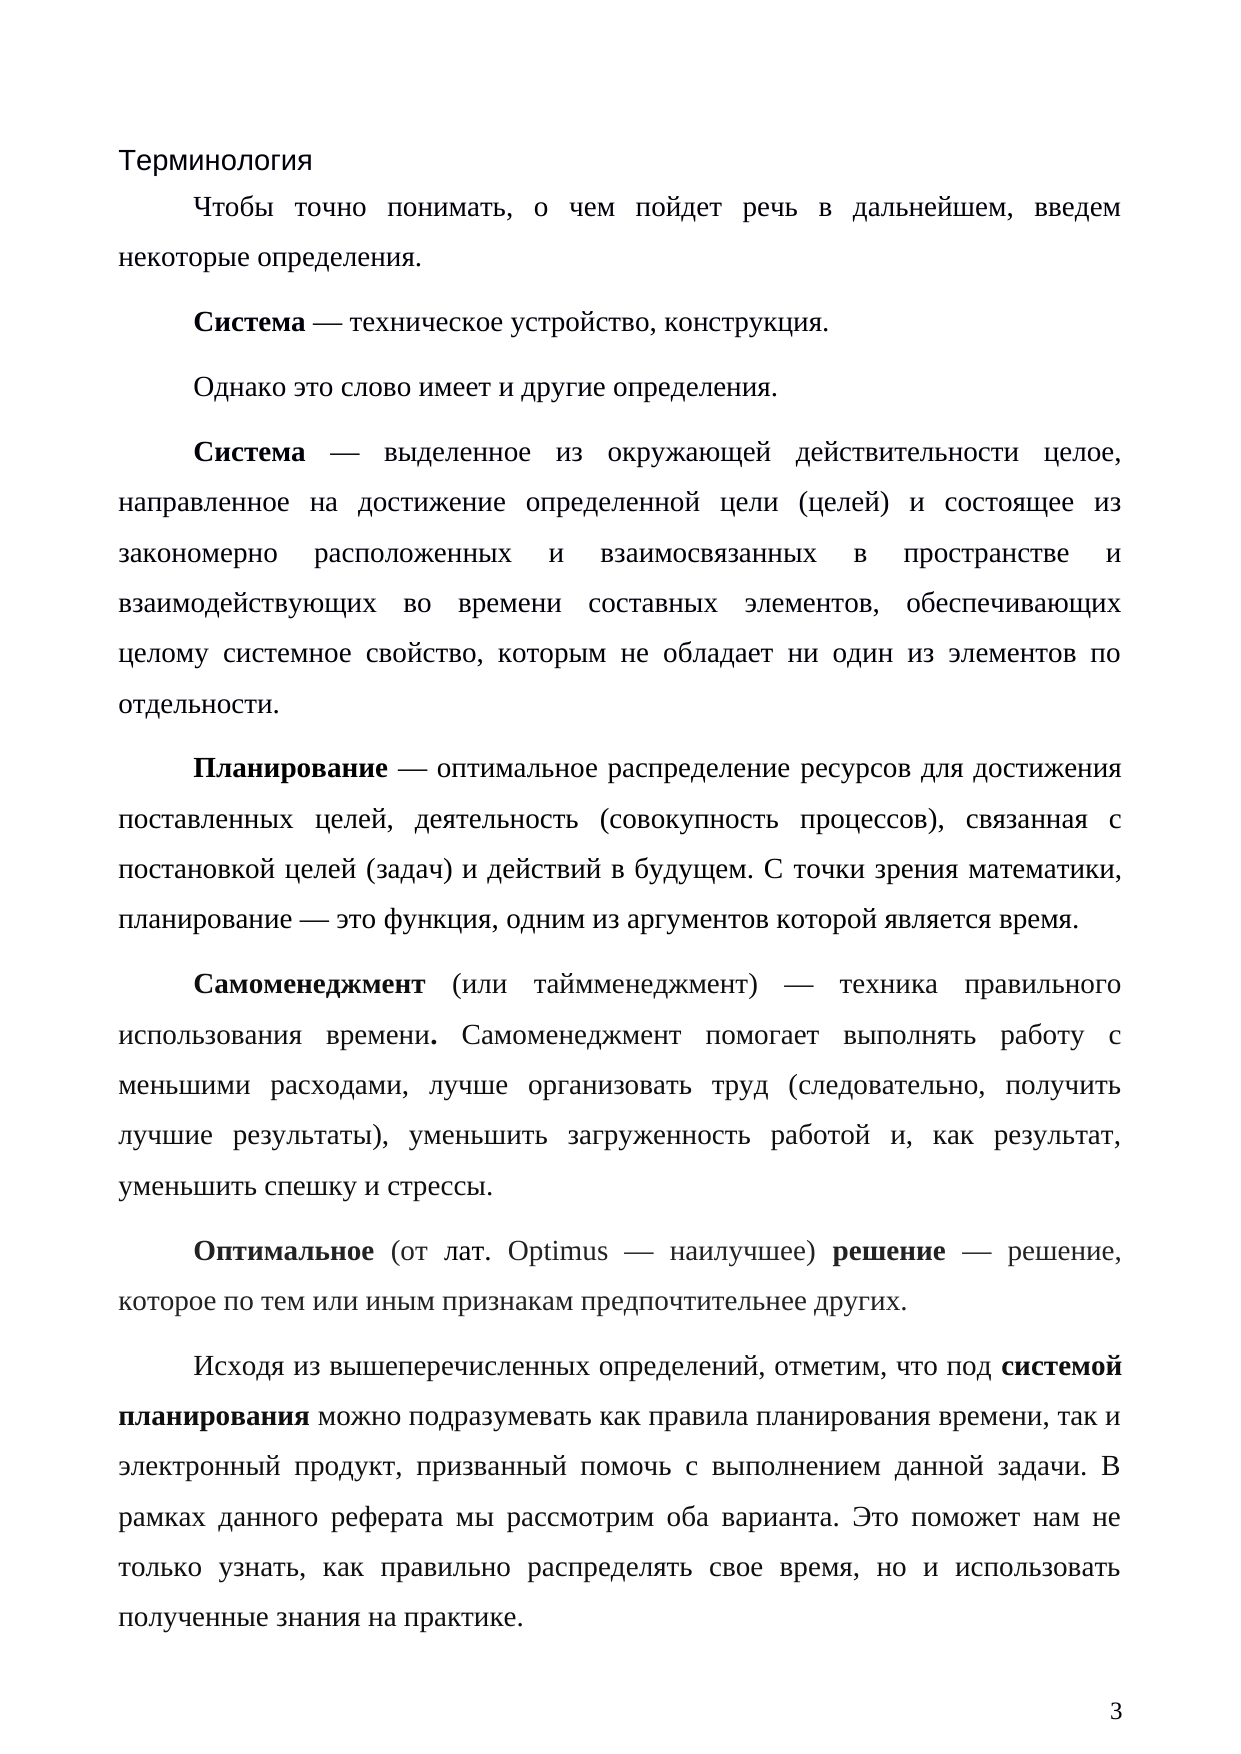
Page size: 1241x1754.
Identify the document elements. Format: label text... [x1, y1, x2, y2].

text Исходя из вышеперечисленных определений, отметим, что под системой планирования можно подразумевать как правила планирования времени, так и электронный продукт, призванный помочь с выполнением данной задачи. В рамках данного реферата мы рассмотрим оба варианта. Это поможет нам не только узнать, как правильно распределять свое время, но и использовать полученные знания на практике. [118, 1348, 1122, 1633]
text Оптимальное (от лат. Optimus — наилучшее) решение — решение, которое по тем или иным признакам предпочтительнее других. [118, 1233, 1122, 1316]
subtitle Терминология [118, 143, 1122, 177]
text Система — техническое устройство, конструкция. [118, 304, 1122, 338]
text Однако это слово имеет и другие определения. [118, 369, 1122, 403]
text Планирование — оптимальное распределение ресурсов для достижения поставленных целей, деятельность (совокупность процессов), связанная с постановкой целей (задач) и действий в будущем. С точки зрения математики, планирование — это функция, одним из аргументов которой является время. [118, 751, 1122, 935]
text Самоменеджмент (или таймменеджмент) — техника правильного использования времени. Самоменеджмент помогает выполнять работу с меньшими расходами, лучше организовать труд (следовательно, получить лучшие результаты), уменьшить загруженность работой и, как результат, уменьшить спешку и стрессы. [118, 966, 1122, 1201]
text Система — выделенное из окружающей действительности целое, направленное на достижение определенной цели (целей) и состоящее из закономерно расположенных и взаимосвязанных в пространстве и взаимодействующих во времени составных элементов, обеспечивающих целому системное свойство, которым не обладает ни один из элементов по отдельности. [118, 434, 1122, 719]
text Чтобы точно понимать, о чем пойдет речь в дальнейшем, введем некоторые определения. [118, 189, 1122, 273]
